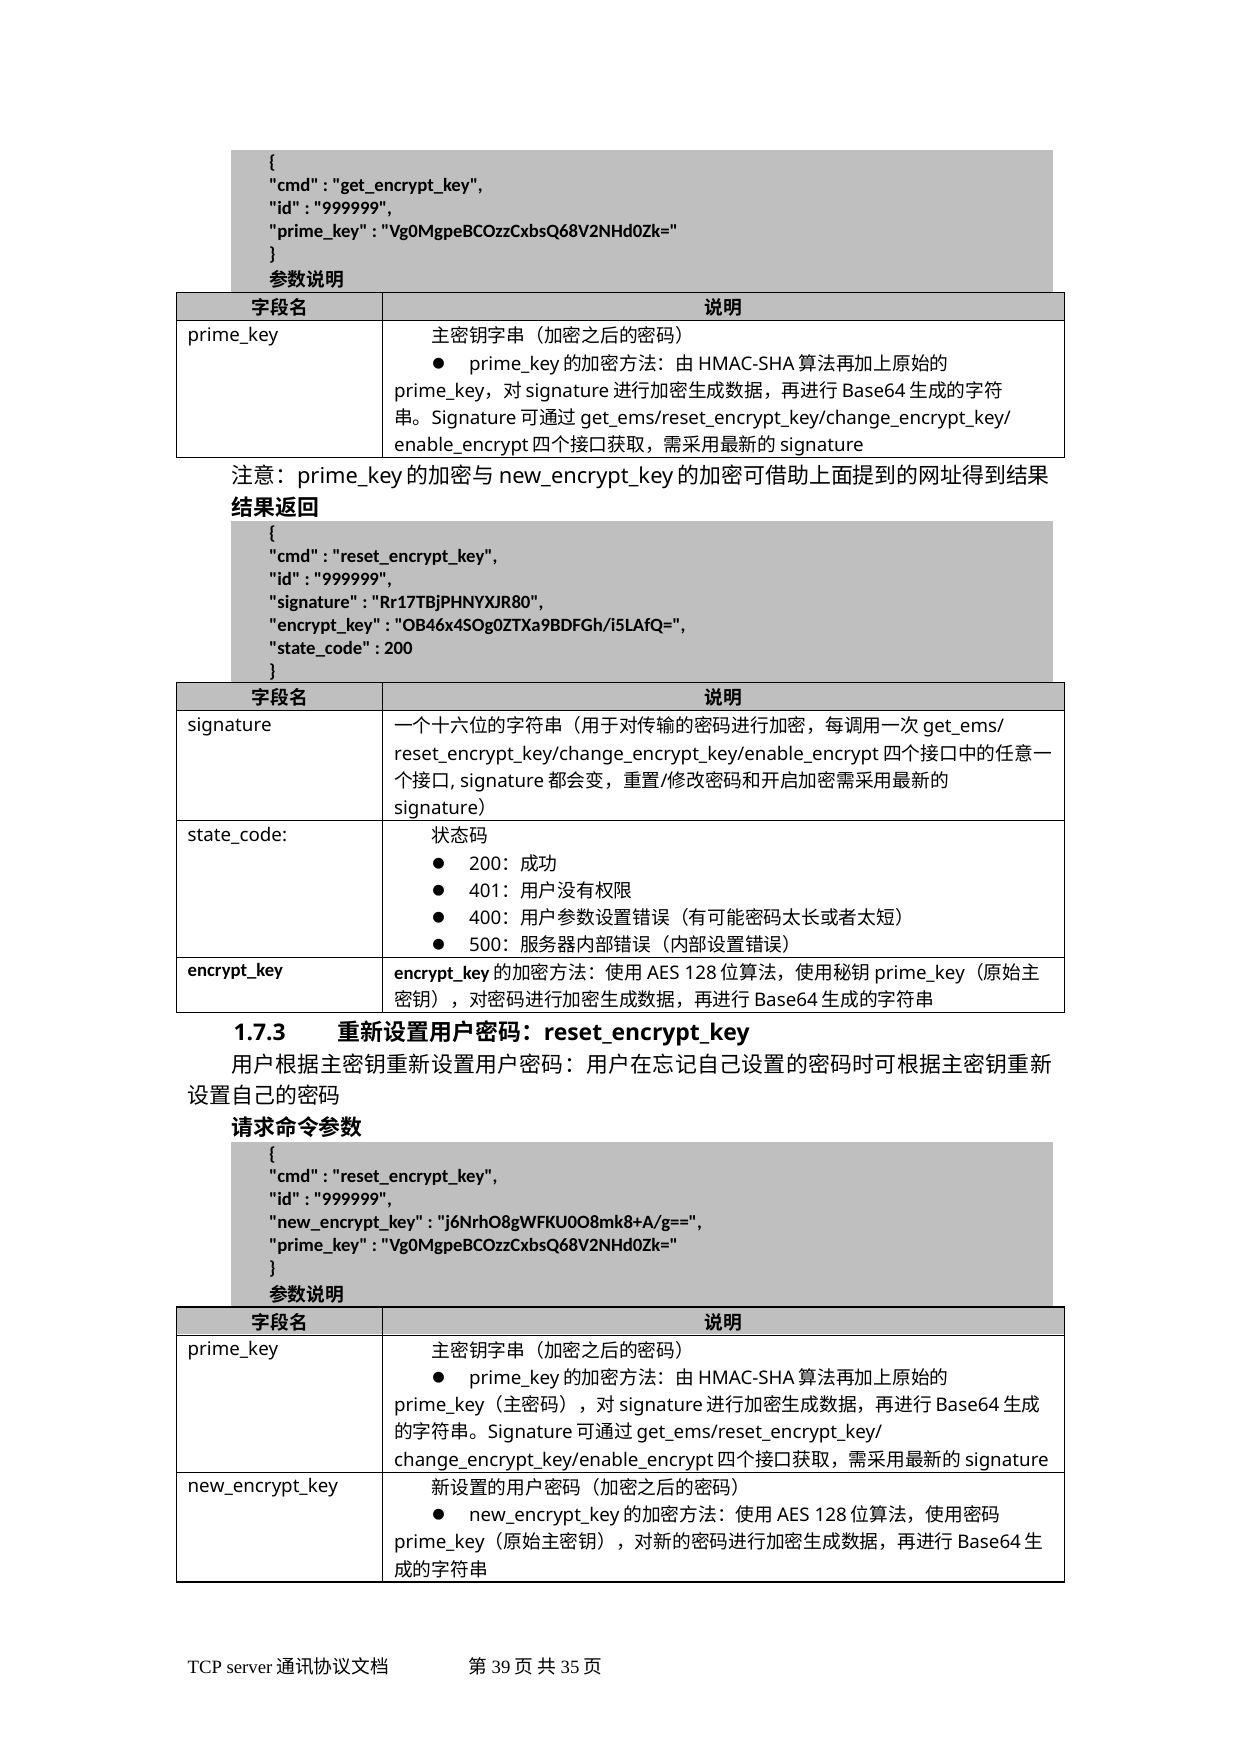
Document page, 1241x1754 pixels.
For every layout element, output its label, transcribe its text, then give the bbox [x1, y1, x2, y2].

text "prime_key" : "Vg0MgpeBCOzzCxbsQ68V2NHd0Zk=" [231, 1233, 1053, 1256]
text "cmd" : "reset_encrypt_key", [231, 1164, 1053, 1187]
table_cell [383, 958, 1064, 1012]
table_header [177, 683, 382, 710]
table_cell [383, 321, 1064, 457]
text { [231, 521, 1053, 544]
text 参数说明 [231, 264, 1053, 292]
text } [231, 1256, 1053, 1279]
text } [231, 659, 1053, 682]
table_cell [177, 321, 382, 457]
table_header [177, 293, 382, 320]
text "id" : "999999", [231, 196, 1053, 219]
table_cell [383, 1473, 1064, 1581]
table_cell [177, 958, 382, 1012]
text "prime_key" : "Vg0MgpeBCOzzCxbsQ68V2NHd0Zk=" [231, 219, 1053, 242]
text { [231, 150, 1053, 173]
text "id" : "999999", [231, 567, 1053, 590]
text "cmd" : "reset_encrypt_key", [231, 544, 1053, 567]
text "encrypt_key" : "OB46x4SOg0ZTXa9BDFGh/i5LAfQ=", [231, 613, 1053, 636]
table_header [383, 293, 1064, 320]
text "state_code" : 200 [231, 636, 1053, 659]
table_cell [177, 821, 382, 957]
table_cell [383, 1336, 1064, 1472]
text 结果返回 [187, 490, 1053, 521]
text "new_encrypt_key" : "j6NrhO8gWFKU0O8mk8+A/g==", [231, 1210, 1053, 1233]
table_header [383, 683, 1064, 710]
text } [231, 242, 1053, 264]
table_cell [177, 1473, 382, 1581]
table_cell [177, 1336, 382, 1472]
subtitle 重新设置用户密码：reset_encrypt_key [187, 1013, 1053, 1047]
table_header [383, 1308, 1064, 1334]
text 注意：prime_key的加密与new_encrypt_key的加密可借助上面提到的网址得到结果 [187, 458, 1053, 490]
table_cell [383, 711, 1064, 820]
text 请求命令参数 [187, 1110, 1053, 1142]
text 参数说明 [231, 1279, 1053, 1306]
text "id" : "999999", [231, 1187, 1053, 1210]
text "signature" : "Rr17TBjPHNYXJR80", [231, 590, 1053, 613]
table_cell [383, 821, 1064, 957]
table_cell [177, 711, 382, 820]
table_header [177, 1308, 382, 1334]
text 用户根据主密钥重新设置用户密码：用户在忘记自己设置的密码时可根据主密钥重新设置自己的密码 [187, 1047, 1053, 1110]
text { [231, 1142, 1053, 1164]
text "cmd" : "get_encrypt_key", [231, 173, 1053, 196]
